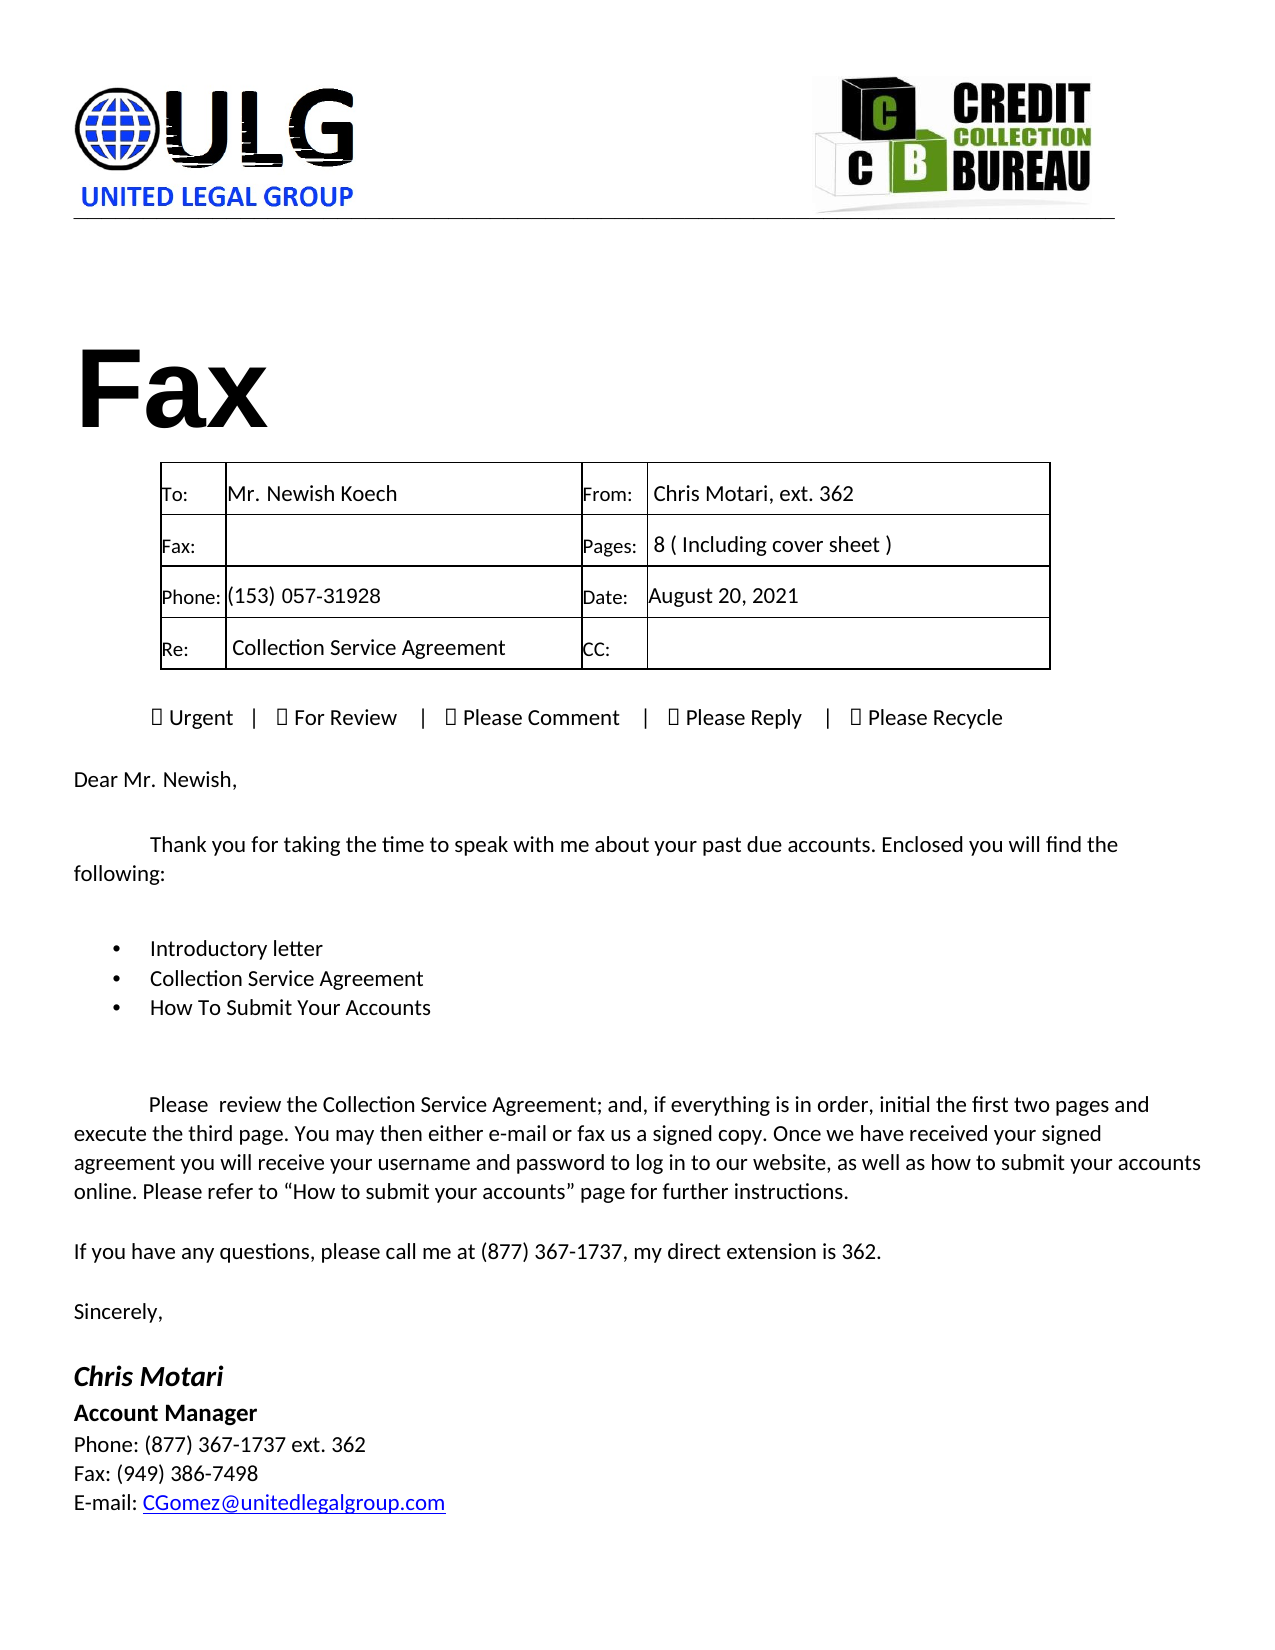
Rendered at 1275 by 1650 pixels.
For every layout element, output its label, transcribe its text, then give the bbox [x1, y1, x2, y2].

table_cell CC: [583, 618, 647, 668]
table_cell Phone: [162, 567, 225, 616]
text Fax: (949) 386-7498 [73, 1459, 1205, 1487]
table_cell 8 ( Including cover sheet ) [648, 515, 1049, 565]
table_header Chris Motari, ext. 362 [648, 463, 1049, 513]
list Collection Service Agreement [112, 964, 1205, 992]
table_cell Date: [583, 567, 647, 616]
table_cell [648, 618, 1049, 668]
subtitle Chris Motari [73, 1358, 1199, 1394]
subtitle E-mail: CGomez@unitedlegalgroup.com [73, 1488, 1220, 1517]
table_cell Pages: [583, 515, 647, 565]
text Thank you for taking the time to speak with me about your past due accounts. Enclosed you will find the [150, 830, 1205, 858]
text Phone: (877) 367-1737 ext. 362 [73, 1430, 1205, 1458]
table_cell Collection Service Agreement [227, 618, 581, 668]
table_cell (153) 057-31928 [227, 567, 581, 616]
text If you have any questions, please call me at (877) 367-1737, my direct extension is 362. [73, 1237, 1205, 1265]
picture [71, 76, 359, 215]
text Account Manager [73, 1397, 1220, 1427]
table_cell [227, 515, 581, 565]
table_header To: [162, 463, 225, 513]
text Sincerely, [73, 1297, 1205, 1325]
list Introductory letter [112, 934, 1205, 962]
list How To Submit Your Accounts [112, 993, 1205, 1021]
table_cell Fax: [162, 515, 225, 565]
text following: [73, 859, 1205, 887]
table_header From: [583, 463, 647, 513]
picture [812, 76, 1093, 193]
table_cell August 20, 2021 [648, 567, 1049, 616]
text ___________________________________________________________________________ [73, 193, 1220, 222]
subtitle Fax [75, 322, 1220, 451]
text Dear Mr. Newish, [73, 766, 1205, 793]
text Please review the Collection Service Agreement; and, if everything is in order, initial the first two pages and execute the third page. You may then either e-mail or fax us a signed copy. Once we have received your signed agreement you will receive your username and password to log in to our website, as well as how to submit your accounts online. Please refer to “How to submit your accounts” page for further instructions. [73, 1090, 1205, 1205]
text  Urgent |  For Review |  Please Comment |  Please Reply |  Please Recycle [150, 700, 1205, 732]
table_cell Re: [162, 618, 225, 668]
table_header Mr. Newish Koech [227, 463, 581, 513]
